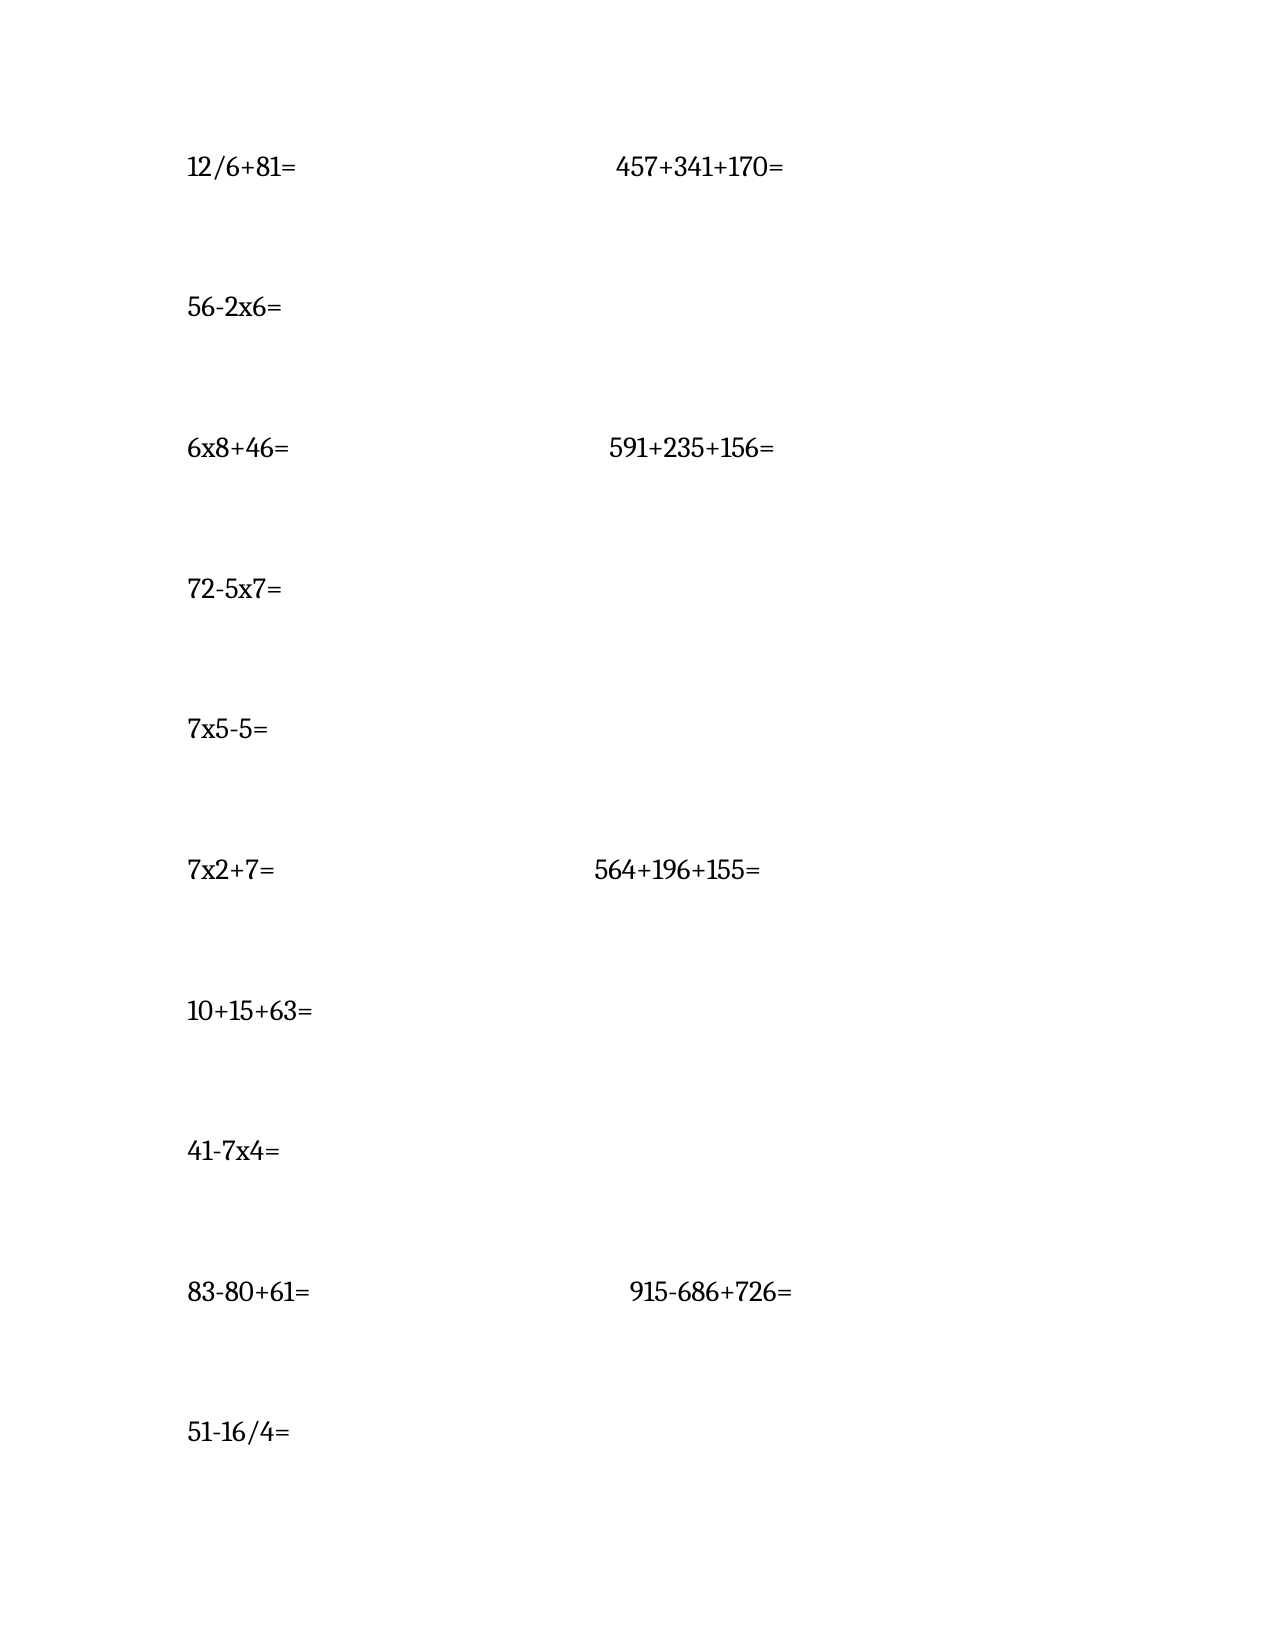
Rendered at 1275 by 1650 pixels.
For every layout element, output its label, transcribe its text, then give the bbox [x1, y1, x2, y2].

text 12/6+81= 457+341+170= [187, 150, 1087, 183]
text 7x5-5= [187, 712, 1087, 746]
text 83-80+61= 915-686+726= [187, 1275, 1087, 1308]
text 6x8+46= 591+235+156= [187, 431, 1087, 465]
text 41-7x4= [187, 1134, 1087, 1168]
text 72-5x7= [187, 572, 1087, 605]
text 56-2x6= [187, 291, 1087, 324]
text 7x2+7= 564+196+155= [187, 853, 1087, 887]
text 10+15+63= [187, 994, 1087, 1027]
text 51-16/4= [187, 1416, 1087, 1449]
